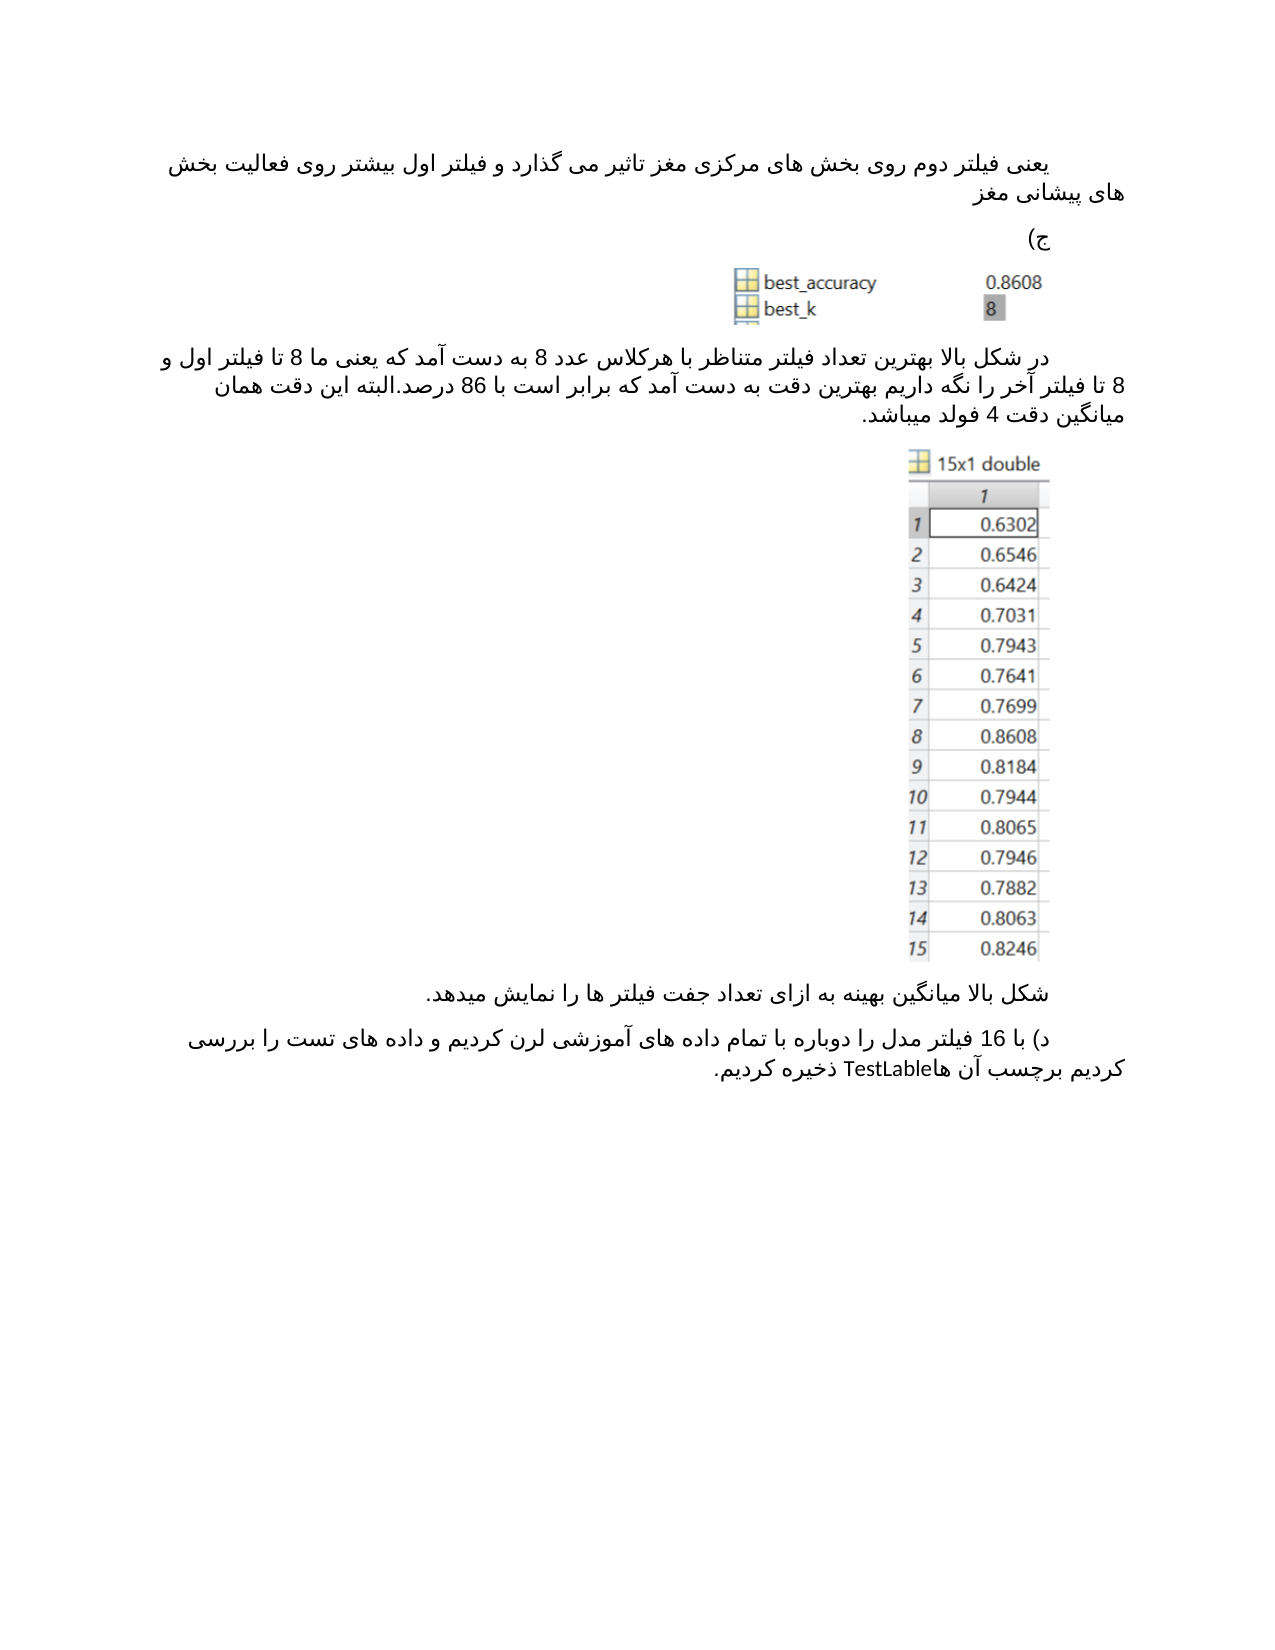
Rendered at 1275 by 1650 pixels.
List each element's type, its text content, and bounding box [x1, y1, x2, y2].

picture [908, 445, 1050, 962]
picture [733, 268, 1050, 325]
text شکل بالا میانگین بهینه به ازای تعداد جفت فیلتر ها را نمایش میدهد. [150, 980, 1125, 1007]
text ج) [150, 223, 1125, 250]
text یعنی فیلتر دوم روی بخش های مرکزی مغز تاثیر می گذارد و فیلتر اول بیشتر روی فعالیت بخش های پیشانی مغز [150, 150, 1125, 205]
text د) با 16 فیلتر مدل را دوباره با تمام داده های آموزشی لرن کردیم و داده های تست را بررسی کردیم برچسب آن هاTestLable ذخیره کردیم. [150, 1025, 1125, 1082]
text در شکل بالا بهترین تعداد فیلتر متناظر با هرکلاس عدد 8 به دست آمد که یعنی ما 8 تا فیلتر اول و 8 تا فیلتر آخر را نگه داریم بهترین دقت به دست آمد که برابر است با 86 درصد.البته این دقت همان میانگین دقت 4 فولد میباشد. [150, 344, 1125, 427]
